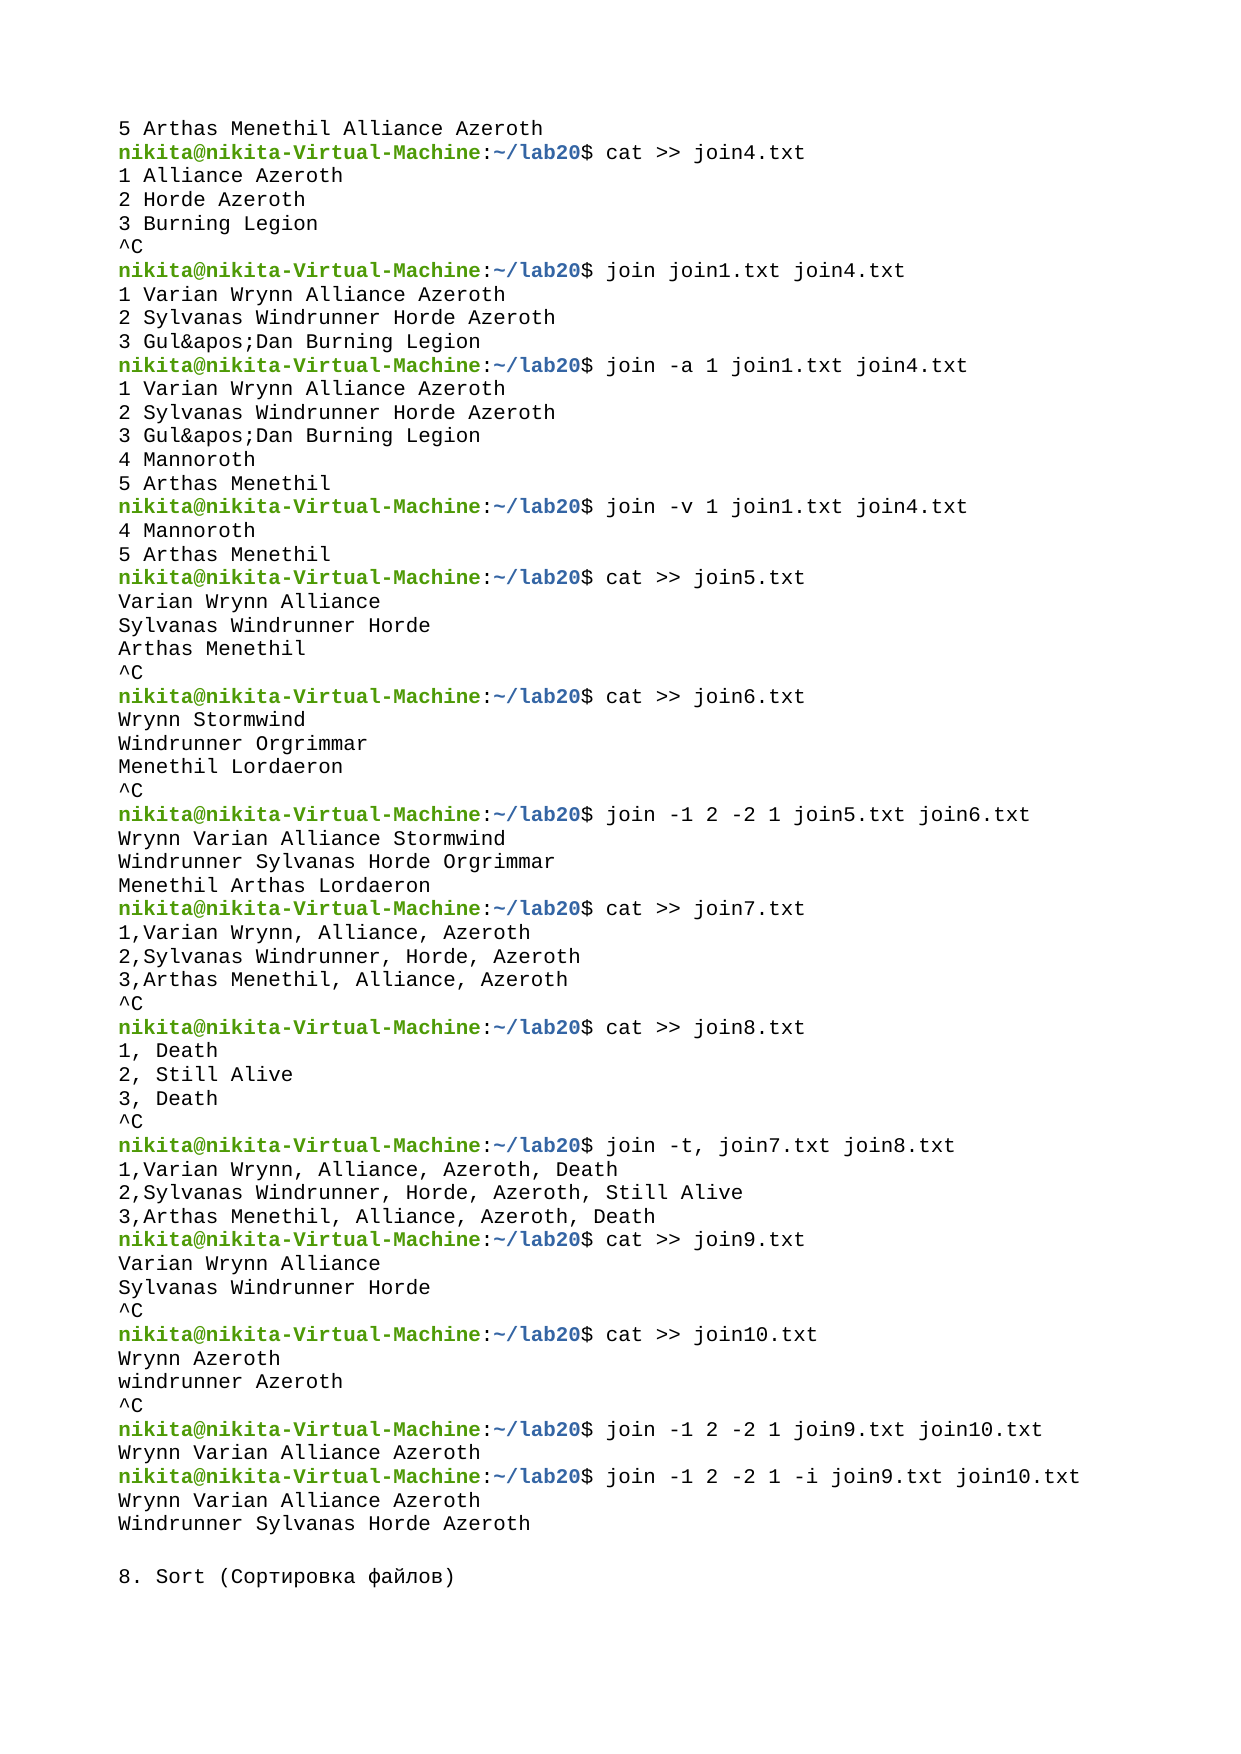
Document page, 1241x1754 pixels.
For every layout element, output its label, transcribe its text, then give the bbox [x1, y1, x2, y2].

text Wrynn Varian Alliance Azeroth [118, 1442, 1122, 1466]
text 5 Arthas Menethil [118, 473, 1122, 496]
text ^C [118, 1300, 1122, 1324]
text 2 Sylvanas Windrunner Horde Azeroth [118, 307, 1122, 331]
text ^C [118, 780, 1122, 804]
text 1,Varian Wrynn, Alliance, Azeroth [118, 922, 1122, 946]
text Menethil Lordaeron [118, 757, 1122, 780]
text nikita@nikita-Virtual-Machine:~/lab20$ join -1 2 -2 1 join9.txt join10.txt [118, 1419, 1122, 1442]
text nikita@nikita-Virtual-Machine:~/lab20$ cat >> join6.txt [118, 686, 1122, 709]
text nikita@nikita-Virtual-Machine:~/lab20$ join join1.txt join4.txt [118, 260, 1122, 284]
text 2 Horde Azeroth [118, 189, 1122, 213]
text Varian Wrynn Alliance [118, 1253, 1122, 1277]
text 2, Still Alive [118, 1064, 1122, 1088]
text nikita@nikita-Virtual-Machine:~/lab20$ join -v 1 join1.txt join4.txt [118, 496, 1122, 520]
text Varian Wrynn Alliance [118, 591, 1122, 615]
text nikita@nikita-Virtual-Machine:~/lab20$ join -t, join7.txt join8.txt [118, 1135, 1122, 1158]
text ^C [118, 236, 1122, 260]
text Windrunner Sylvanas Horde Azeroth [118, 1513, 1122, 1537]
text 8. Sort (Сортировка файлов) [118, 1566, 1122, 1590]
text nikita@nikita-Virtual-Machine:~/lab20$ cat >> join5.txt [118, 567, 1122, 591]
text Menethil Arthas Lordaeron [118, 875, 1122, 898]
text Windrunner Orgrimmar [118, 733, 1122, 757]
text nikita@nikita-Virtual-Machine:~/lab20$ join -1 2 -2 1 -i join9.txt join10.txt [118, 1466, 1122, 1489]
text 1 Varian Wrynn Alliance Azeroth [118, 284, 1122, 307]
text nikita@nikita-Virtual-Machine:~/lab20$ cat >> join8.txt [118, 1017, 1122, 1040]
text 1,Varian Wrynn, Alliance, Azeroth, Death [118, 1158, 1122, 1182]
text 3, Death [118, 1088, 1122, 1111]
text 1 Alliance Azeroth [118, 165, 1122, 189]
text Wrynn Varian Alliance Stormwind [118, 827, 1122, 851]
text Windrunner Sylvanas Horde Orgrimmar [118, 851, 1122, 875]
text 1, Death [118, 1040, 1122, 1064]
text nikita@nikita-Virtual-Machine:~/lab20$ cat >> join10.txt [118, 1324, 1122, 1348]
text 3,Arthas Menethil, Alliance, Azeroth [118, 969, 1122, 993]
text 1 Varian Wrynn Alliance Azeroth [118, 378, 1122, 402]
text ^C [118, 993, 1122, 1017]
text 5 Arthas Menethil Alliance Azeroth [118, 118, 1122, 142]
text 5 Arthas Menethil [118, 544, 1122, 567]
text ^C [118, 1395, 1122, 1419]
text ^C [118, 1111, 1122, 1135]
text 4 Mannoroth [118, 449, 1122, 473]
text nikita@nikita-Virtual-Machine:~/lab20$ join -1 2 -2 1 join5.txt join6.txt [118, 804, 1122, 827]
text Wrynn Azeroth [118, 1348, 1122, 1371]
text Sylvanas Windrunner Horde [118, 615, 1122, 638]
text nikita@nikita-Virtual-Machine:~/lab20$ join -a 1 join1.txt join4.txt [118, 354, 1122, 378]
text 3,Arthas Menethil, Alliance, Azeroth, Death [118, 1206, 1122, 1229]
text nikita@nikita-Virtual-Machine:~/lab20$ cat >> join7.txt [118, 898, 1122, 922]
text 4 Mannoroth [118, 520, 1122, 544]
text 2,Sylvanas Windrunner, Horde, Azeroth, Still Alive [118, 1182, 1122, 1206]
text nikita@nikita-Virtual-Machine:~/lab20$ cat >> join9.txt [118, 1229, 1122, 1253]
text 2 Sylvanas Windrunner Horde Azeroth [118, 402, 1122, 426]
text 3 Gul&apos;Dan Burning Legion [118, 331, 1122, 354]
text windrunner Azeroth [118, 1371, 1122, 1395]
text Arthas Menethil [118, 638, 1122, 662]
text 2,Sylvanas Windrunner, Horde, Azeroth [118, 946, 1122, 969]
text 3 Gul&apos;Dan Burning Legion [118, 426, 1122, 449]
text Wrynn Stormwind [118, 709, 1122, 733]
text nikita@nikita-Virtual-Machine:~/lab20$ cat >> join4.txt [118, 142, 1122, 165]
text ^C [118, 662, 1122, 686]
text Sylvanas Windrunner Horde [118, 1277, 1122, 1300]
text Wrynn Varian Alliance Azeroth [118, 1489, 1122, 1513]
text 3 Burning Legion [118, 213, 1122, 236]
